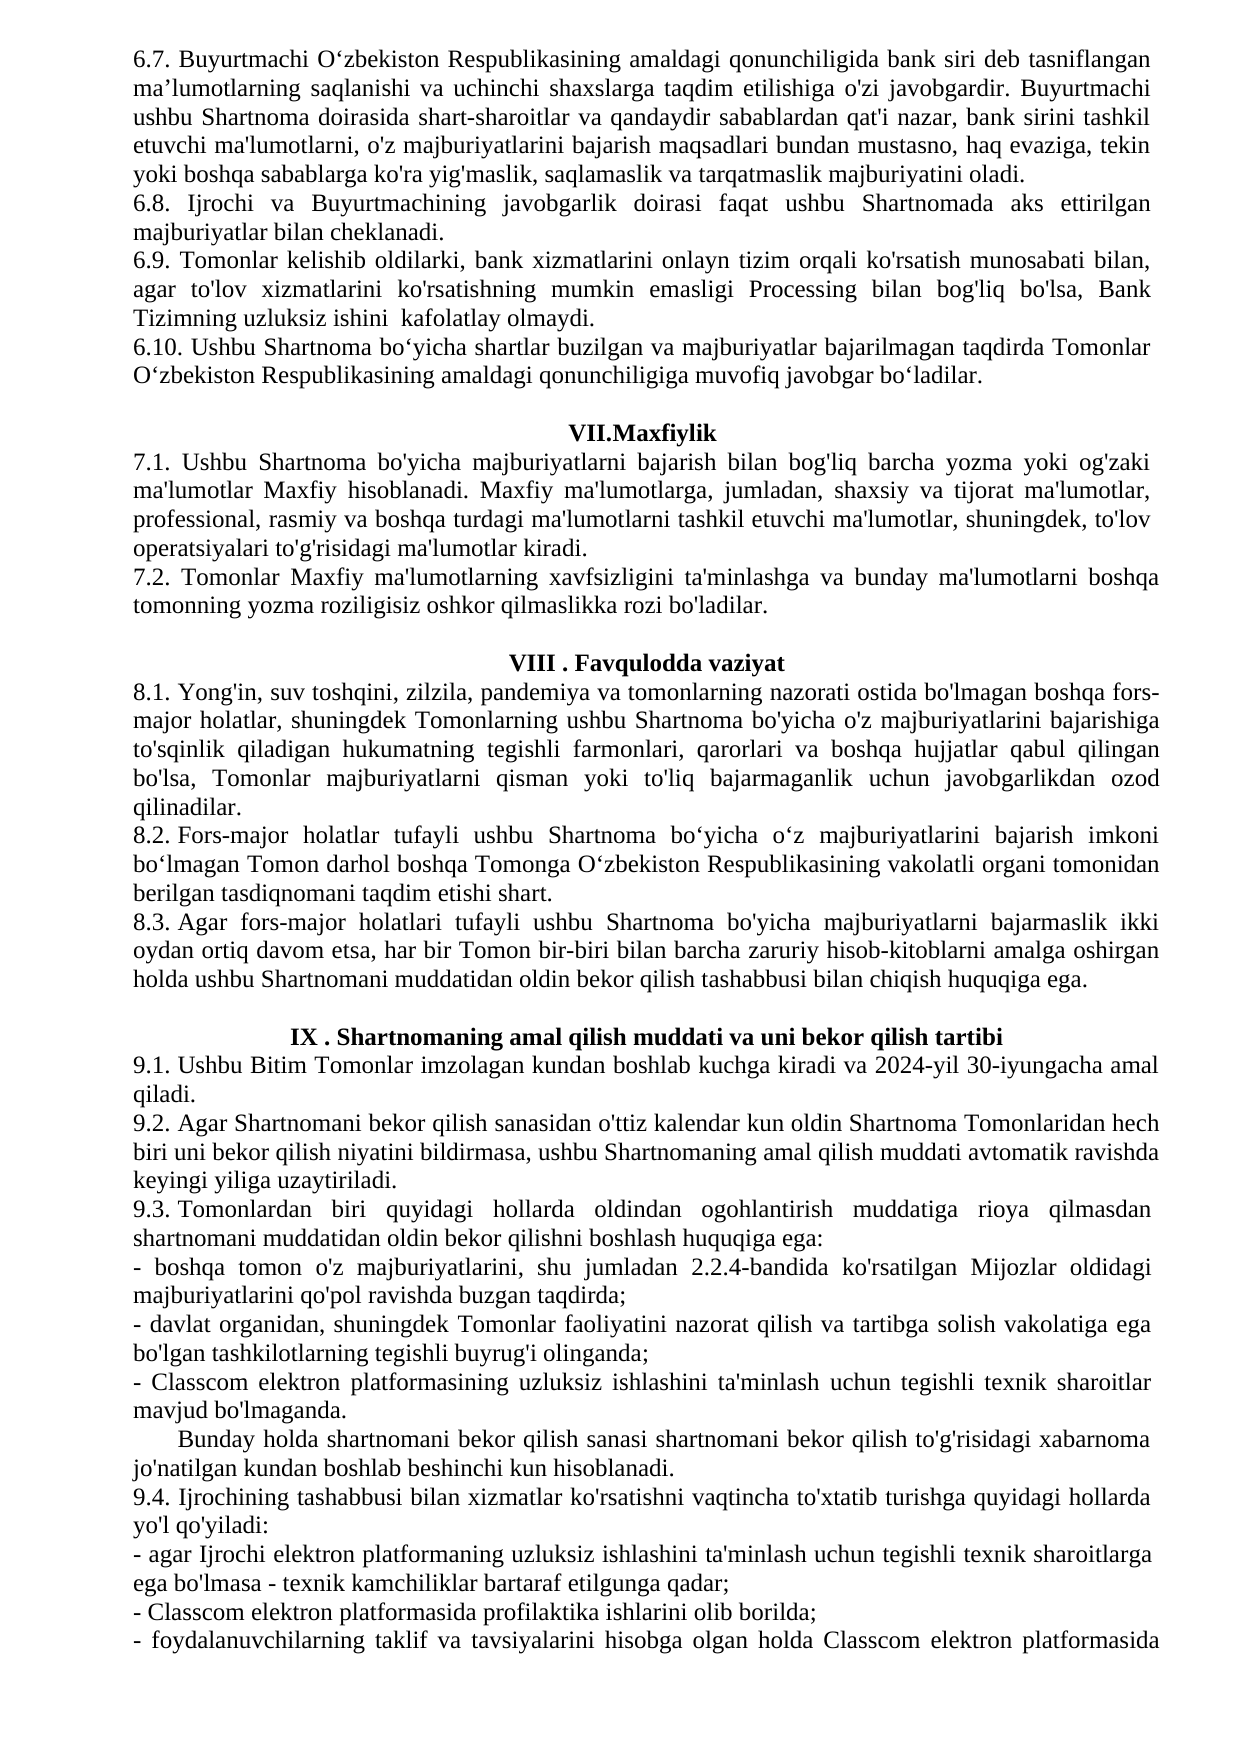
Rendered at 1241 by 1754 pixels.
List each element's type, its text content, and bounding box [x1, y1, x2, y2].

text 8.1. Yong'in, suv toshqini, zilzila, pandemiya va tomonlarning nazorati ostida bo'lmagan boshqa fors-major holatlar, shuningdek Tomonlarning ushbu Shartnoma bo'yicha o'z majburiyatlarini bajarishiga to'sqinlik qiladigan hukumatning tegishli farmonlari, qarorlari va boshqa hujjatlar qabul qilingan bo'lsa, Tomonlar majburiyatlarni qisman yoki to'liq bajarmaganlik uchun javobgarlikdan ozod qilinadilar. [133, 677, 1160, 821]
list 6.7. Buyurtmachi O‘zbekiston Respublikasining amaldagi qonunchiligida bank siri deb tasniflangan ma’lumotlarning saqlanishi va uchinchi shaxslarga taqdim etilishiga o'zi javobgardir. Buyurtmachi ushbu Shartnoma doirasida shart-sharoitlar va qandaydir sabablardan qat'i nazar, bank sirini tashkil etuvchi ma'lumotlarni, o'z majburiyatlarini bajarish maqsadlari bundan mustasno, haq evaziga, tekin yoki boshqa sabablarga ko'ra yig'maslik, saqlamaslik va tarqatmaslik majburiyatini oladi. [133, 44, 1152, 188]
list - Classcom elektron platformasining uzluksiz ishlashini ta'minlash uchun tegishli texnik sharoitlar mavjud bo'lmaganda. [133, 1367, 1152, 1424]
list - davlat organidan, shuningdek Tomonlar faoliyatini nazorat qilish va tartibga solish vakolatiga ega bo'lgan tashkilotlarning tegishli buyrug'i olinganda; [133, 1309, 1152, 1367]
list - Classcom elektron platformasida profilaktika ishlarini olib borilda; [133, 1597, 1152, 1626]
list 6.9. Tomonlar kelishib oldilarki, bank xizmatlarini onlayn tizim orqali ko'rsatish munosabati bilan, agar to'lov xizmatlarini ko'rsatishning mumkin emasligi Processing bilan bog'liq bo'lsa, Bank Tizimning uzluksiz ishini kafolatlay olmaydi. [133, 246, 1152, 332]
text 9.4. Ijrochining tashabbusi bilan xizmatlar ko'rsatishni vaqtincha to'xtatib turishga quyidagi hollarda yo'l qo'yiladi: [133, 1482, 1152, 1539]
text VIII . Favqulodda vaziyat [133, 648, 1160, 677]
list 6.8. Ijrochi va Buyurtmachining javobgarlik doirasi faqat ushbu Shartnomada aks ettirilgan majburiyatlar bilan cheklanadi. [133, 188, 1152, 246]
text IX . Shartnomaning amal qilish muddati va uni bekor qilish tartibi [133, 1022, 1160, 1051]
list - boshqa tomon o'z majburiyatlarini, shu jumladan 2.2.4-bandida ko'rsatilgan Mijozlar oldidagi majburiyatlarini qo'pol ravishda buzgan taqdirda; [133, 1252, 1152, 1309]
list Maxfiylik [133, 418, 1152, 447]
text 9.1. Ushbu Bitim Tomonlar imzolagan kundan boshlab kuchga kiradi va 2024-yil 30-iyungacha amal qiladi. [133, 1051, 1160, 1108]
text 7.2. Tomonlar Maxfiy ma'lumotlarning xavfsizligini ta'minlashga va bunday ma'lumotlarni boshqa tomonning yozma roziligisiz oshkor qilmaslikka rozi bo'ladilar. [133, 562, 1160, 619]
text 8.2. Fors-major holatlar tufayli ushbu Shartnoma bo‘yicha o‘z majburiyatlarini bajarish imkoni bo‘lmagan Tomon darhol boshqa Tomonga O‘zbekiston Respublikasining vakolatli organi tomonidan berilgan tasdiqnomani taqdim etishi shart. [133, 821, 1160, 907]
list 7.1. Ushbu Shartnoma bo'yicha majburiyatlarni bajarish bilan bog'liq barcha yozma yoki og'zaki ma'lumotlar Maxfiy hisoblanadi. Maxfiy ma'lumotlarga, jumladan, shaxsiy va tijorat ma'lumotlar, professional, rasmiy va boshqa turdagi ma'lumotlarni tashkil etuvchi ma'lumotlar, shuningdek, to'lov operatsiyalari to'g'risidagi ma'lumotlar kiradi. [133, 447, 1152, 562]
text 9.2. Agar Shartnomani bekor qilish sanasidan o'ttiz kalendar kun oldin Shartnoma Tomonlaridan hech biri uni bekor qilish niyatini bildirmasa, ushbu Shartnomaning amal qilish muddati avtomatik ravishda keyingi yiliga uzaytiriladi. [133, 1108, 1160, 1194]
text 9.3. Tomonlardan biri quyidagi hollarda oldindan ogohlantirish muddatiga rioya qilmasdan shartnomani muddatidan oldin bekor qilishni boshlash huquqiga ega: [133, 1194, 1152, 1252]
list Bunday holda shartnomani bekor qilish sanasi shartnomani bekor qilish to'g'risidagi xabarnoma jo'natilgan kundan boshlab beshinchi kun hisoblanadi. [133, 1424, 1152, 1482]
text 8.3. Agar fors-major holatlari tufayli ushbu Shartnoma bo'yicha majburiyatlarni bajarmaslik ikki oydan ortiq davom etsa, har bir Tomon bir-biri bilan barcha zaruriy hisob-kitoblarni amalga oshirgan holda ushbu Shartnomani muddatidan oldin bekor qilish tashabbusi bilan chiqish huquqiga ega. [133, 907, 1160, 993]
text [133, 1626, 1160, 1654]
list - agar Ijrochi elektron platformaning uzluksiz ishlashini ta'minlash uchun tegishli texnik sharoitlarga ega bo'lmasa - texnik kamchiliklar bartaraf etilgunga qadar; [133, 1539, 1152, 1597]
text 6.10. Ushbu Shartnoma bo‘yicha shartlar buzilgan va majburiyatlar bajarilmagan taqdirda Tomonlar O‘zbekiston Respublikasining amaldagi qonunchiligiga muvofiq javobgar bo‘ladilar. [133, 332, 1152, 389]
